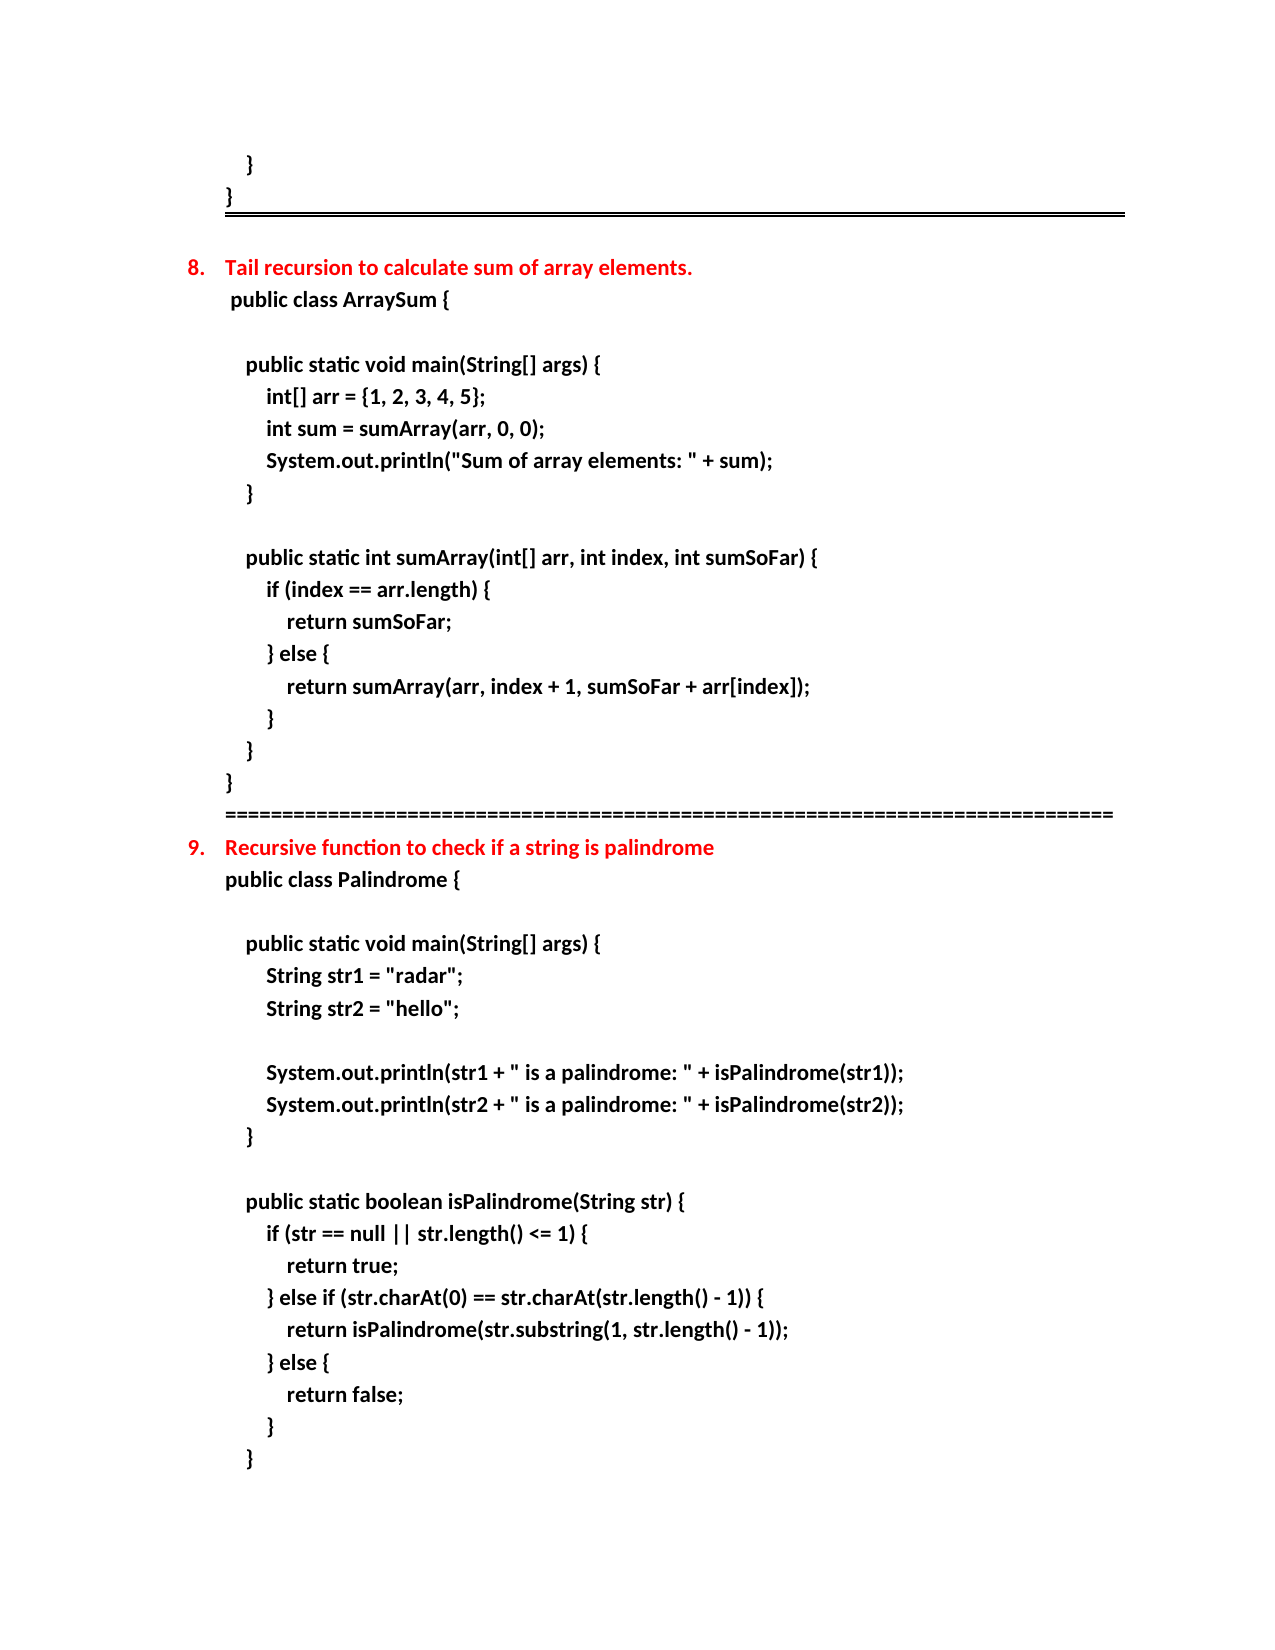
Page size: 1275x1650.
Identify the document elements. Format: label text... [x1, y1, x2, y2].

list return false; [225, 1380, 1125, 1408]
list } [225, 1412, 1125, 1440]
list public static int sumArray(int[] arr, int index, int sumSoFar) { [225, 543, 1125, 571]
list if (index == arr.length) { [225, 575, 1125, 603]
list System.out.println("Sum of array elements: " + sum); [225, 446, 1125, 474]
list } else { [225, 639, 1125, 668]
list } else if (str.charAt(0) == str.charAt(str.length() - 1)) { [225, 1283, 1125, 1311]
list } [225, 736, 1125, 764]
list public static boolean isPalindrome(String str) { [225, 1187, 1125, 1215]
list System.out.println(str1 + " is a palindrome: " + isPalindrome(str1)); [225, 1058, 1125, 1086]
list Recursive function to check if a string is palindrome [187, 833, 1125, 861]
list ============================================================================== [225, 801, 1125, 828]
list public static void main(String[] args) { [225, 350, 1125, 378]
list } [225, 479, 1125, 507]
list int sum = sumArray(arr, 0, 0); [225, 414, 1125, 442]
list public static void main(String[] args) { [225, 929, 1125, 957]
list return isPalindrome(str.substring(1, str.length() - 1)); [225, 1316, 1125, 1343]
list } [225, 1122, 1125, 1150]
list return true; [225, 1251, 1125, 1279]
list } [225, 1444, 1125, 1472]
list } [225, 182, 1125, 212]
list Tail recursion to calculate sum of array elements. [187, 253, 1125, 281]
list if (str == null || str.length() <= 1) { [225, 1219, 1125, 1247]
list return sumArray(arr, index + 1, sumSoFar + arr[index]); [225, 672, 1125, 700]
list } else { [225, 1348, 1125, 1376]
list } [225, 768, 1125, 796]
list return sumSoFar; [225, 607, 1125, 635]
list int[] arr = {1, 2, 3, 4, 5}; [225, 382, 1125, 410]
list public class ArraySum { [225, 286, 1125, 313]
list String str2 = "hello"; [225, 994, 1125, 1022]
list public class Palindrome { [225, 865, 1125, 893]
list } [225, 150, 1125, 178]
list String str1 = "radar"; [225, 961, 1125, 989]
list } [225, 704, 1125, 732]
list System.out.println(str2 + " is a palindrome: " + isPalindrome(str2)); [225, 1090, 1125, 1118]
